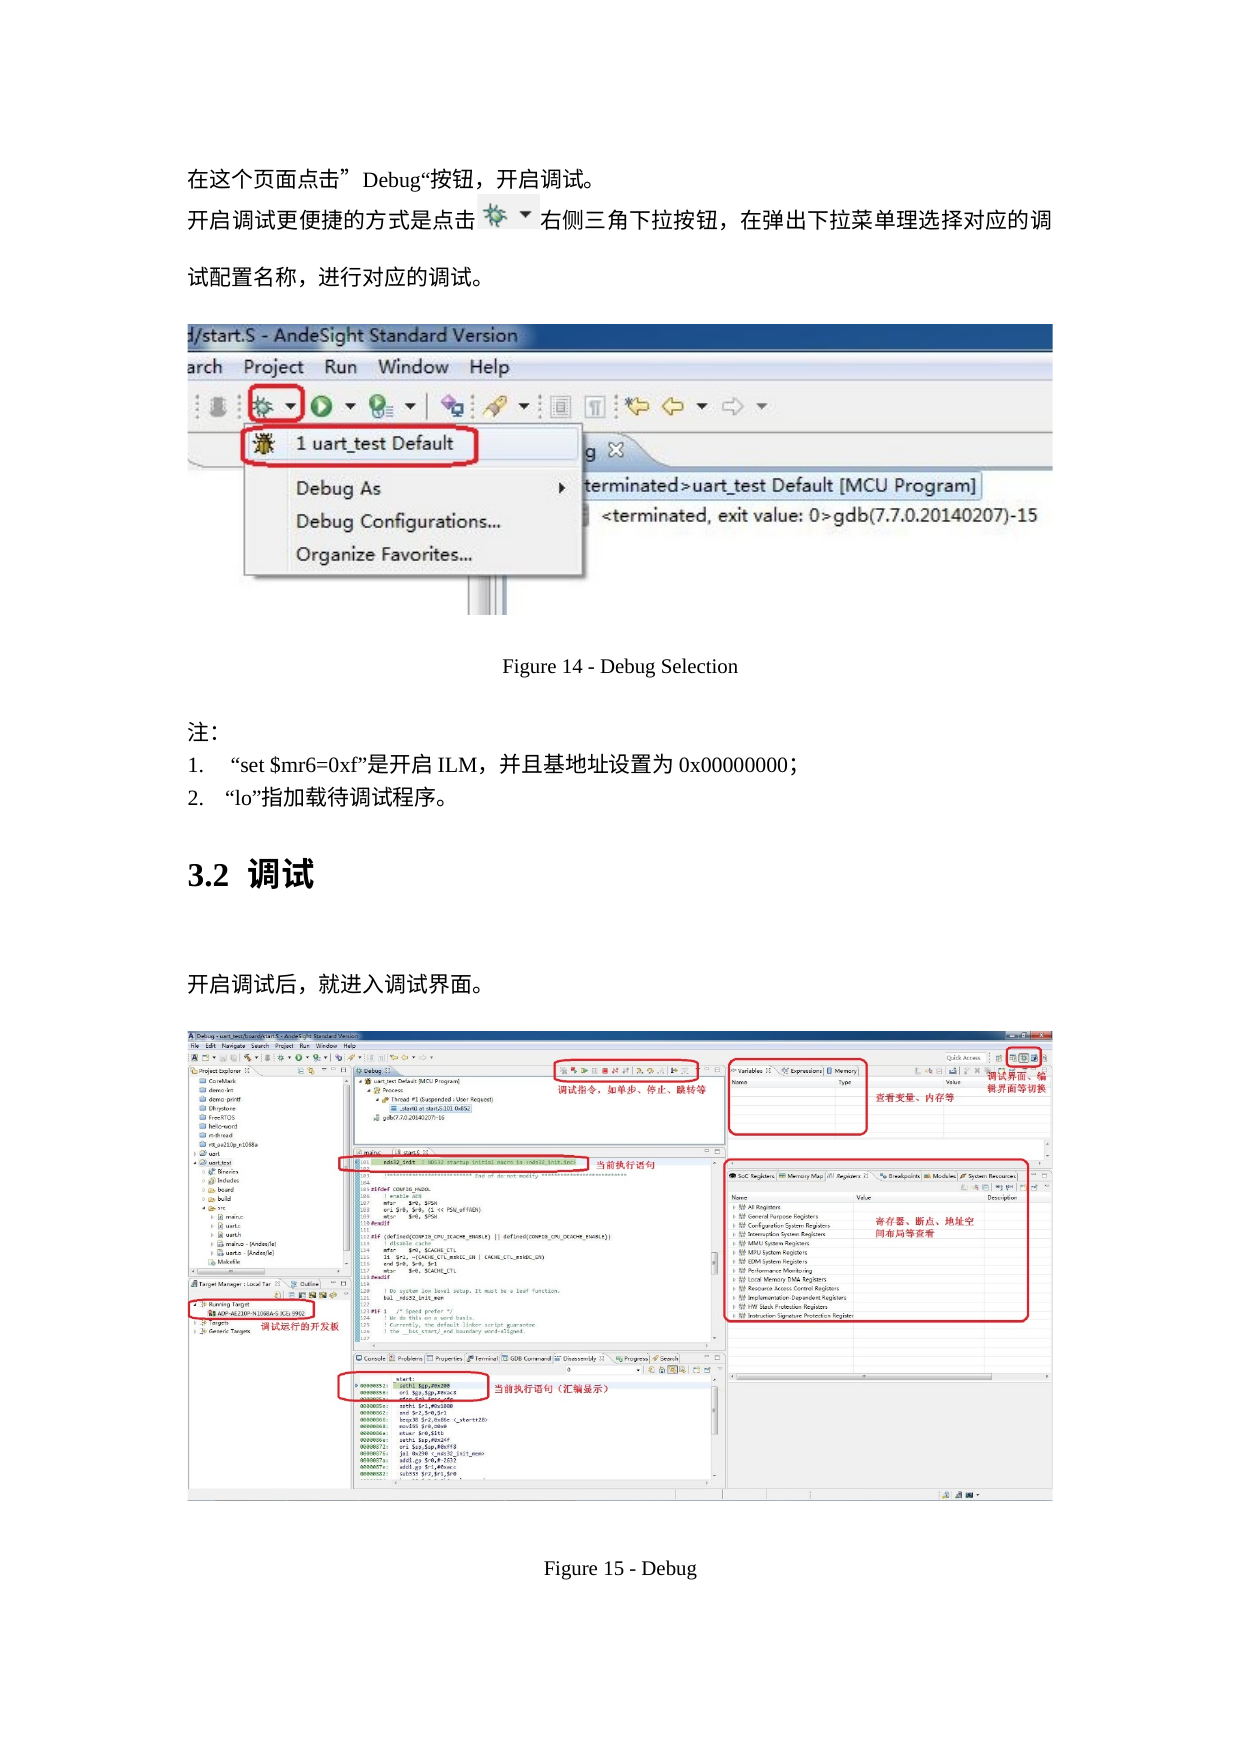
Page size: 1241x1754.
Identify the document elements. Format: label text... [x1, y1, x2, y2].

list “set $mr6=0xf”是开启ILM，并且基地址设置为0x00000000； [187, 747, 1053, 779]
subtitle 调试 [187, 839, 1053, 904]
text 开启调试后，就进入调试界面。 [187, 966, 1053, 999]
list “lo”指加载待调试程序。 [187, 779, 1053, 812]
text Figure 15 - Debug [187, 1551, 1053, 1584]
picture [477, 194, 540, 229]
text 在这个页面点击”Debug“按钮，开启调试。 [187, 162, 1053, 194]
text 注： [187, 714, 1053, 747]
text Figure 14 - Debug Selection [187, 649, 1053, 682]
picture [187, 1031, 1053, 1501]
picture [187, 324, 1053, 615]
text 开启调试更便捷的方式是点击右侧三角下拉按钮，在弹出下拉菜单理选择对应的调试配置名称，进行对应的调试。 [187, 194, 1053, 292]
